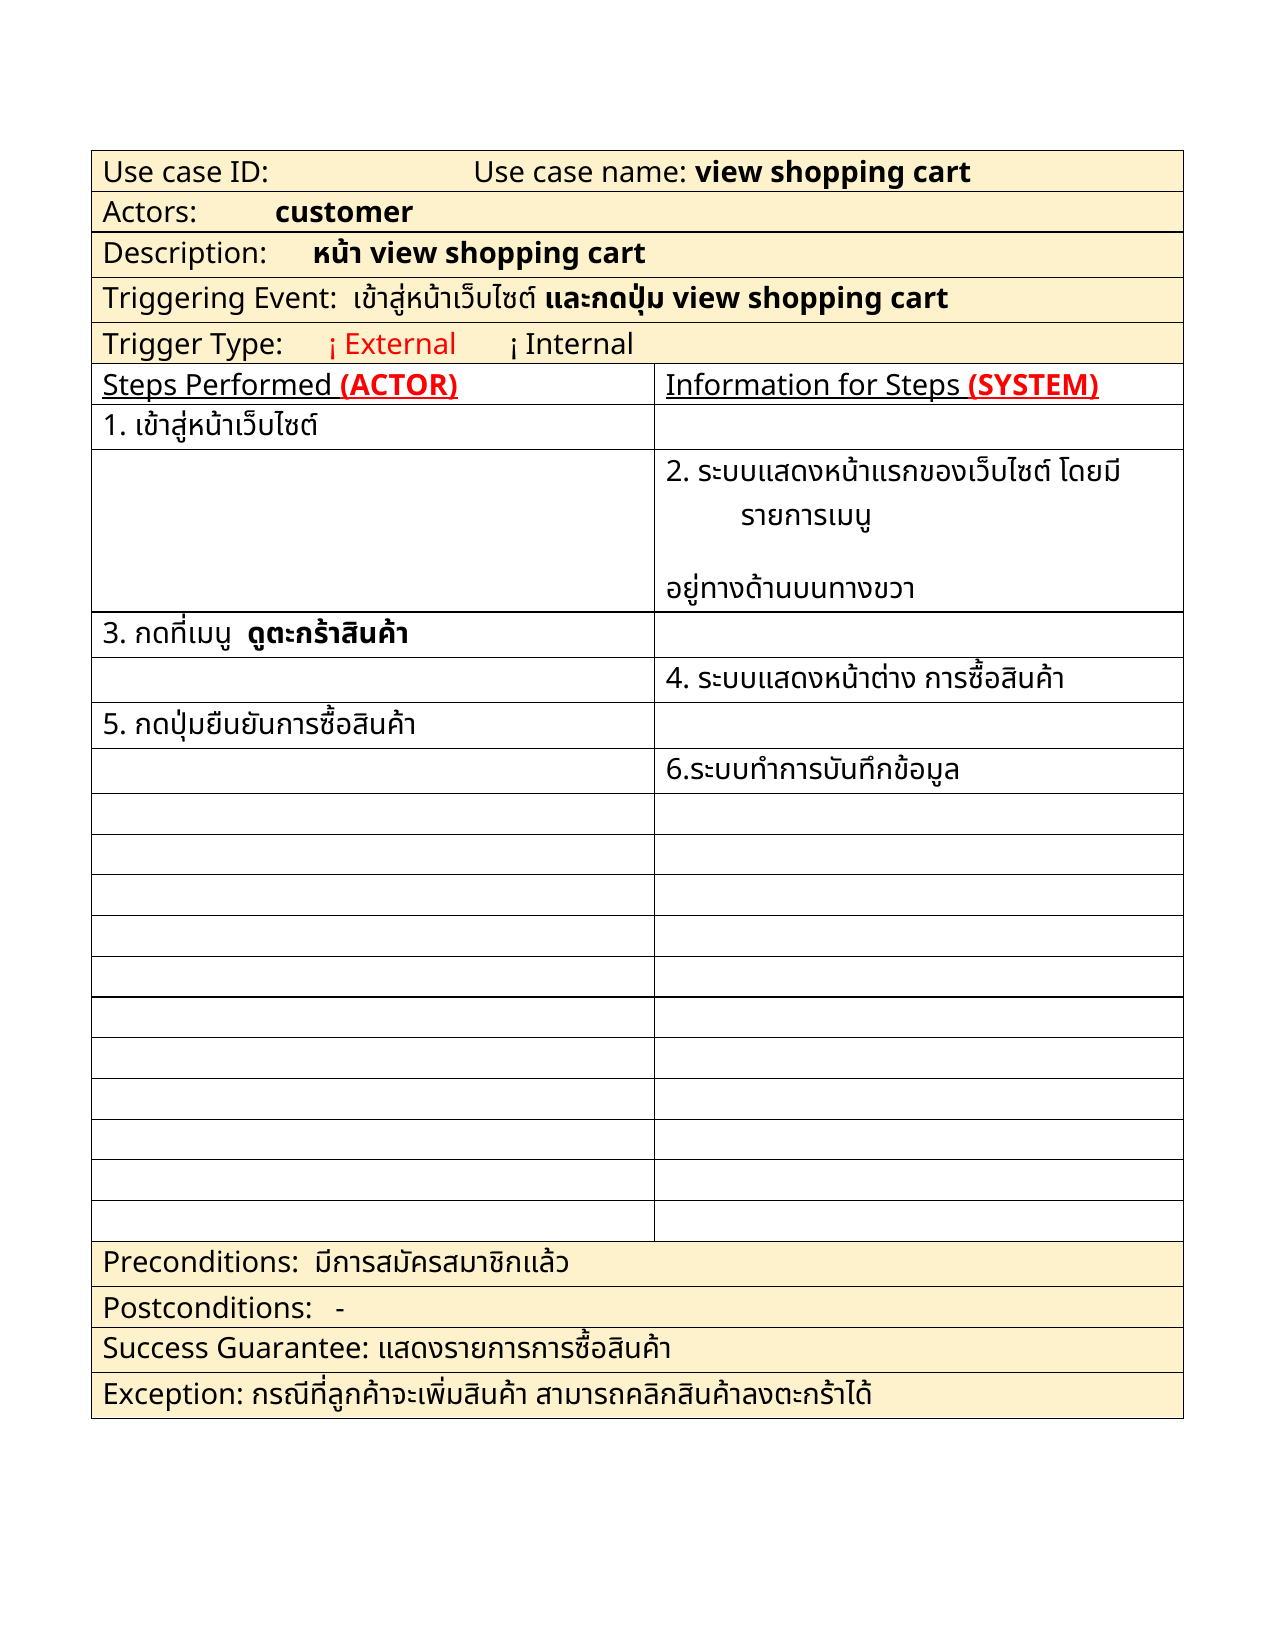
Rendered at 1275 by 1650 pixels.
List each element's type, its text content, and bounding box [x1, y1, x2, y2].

table_cell [92, 916, 654, 956]
table_cell Exception: กรณีที่ลูกค้าจะเพิ่มสินค้า สามารถคลิกสินค้าลงตะกร้าได้ [92, 1373, 1183, 1417]
table_cell 4. ระบบแสดงหน้าต่าง การซื้อสินค้า [655, 658, 1183, 702]
table_cell 3. กดที่เมนู ดูตะกร้าสินค้า [92, 613, 654, 657]
table_cell [655, 875, 1183, 915]
table_cell [655, 957, 1183, 996]
table_header Use case ID: Use case name: view shopping cart [92, 151, 1183, 191]
table_cell 1. เข้าสู่หน้าเว็บไซต์ [92, 405, 654, 449]
table_cell Trigger Type: ¡ External ¡ Internal [92, 323, 1183, 363]
table_cell [92, 1120, 654, 1159]
table_cell [92, 957, 654, 996]
table_cell Postconditions: - [92, 1287, 1183, 1327]
table_cell Success Guarantee: แสดงรายการการซื้อสินค้า [92, 1328, 1183, 1372]
table_cell [655, 613, 1183, 657]
table_cell Description: หน้า view shopping cart [92, 233, 1183, 277]
table_cell [655, 794, 1183, 833]
table_cell [655, 703, 1183, 747]
table_cell Steps Performed (ACTOR) [92, 364, 654, 403]
table_cell [92, 1038, 654, 1078]
table_cell [655, 1201, 1183, 1241]
table_cell [92, 749, 654, 793]
table_cell [92, 1201, 654, 1241]
table_cell Preconditions: มีการสมัครสมาชิกแล้ว [92, 1242, 1183, 1286]
table_cell [92, 875, 654, 915]
table_cell [92, 1079, 654, 1118]
table_cell [655, 1160, 1183, 1200]
table_cell Information for Steps (SYSTEM) [655, 364, 1183, 403]
table_cell [655, 998, 1183, 1037]
table_cell [92, 450, 654, 611]
table_cell [92, 794, 654, 833]
table_cell [655, 405, 1183, 449]
table_cell 6.ระบบทำการบันทึกข้อมูล [655, 749, 1183, 793]
table_cell 2. ระบบแสดงหน้าแรกของเว็บไซต์ โดยมีรายการเมนู อยู่ทางด้านบนทางขวา [655, 450, 1183, 611]
table_cell [655, 835, 1183, 874]
table_cell [92, 658, 654, 702]
table_cell [92, 998, 654, 1037]
table_cell [92, 835, 654, 874]
table_cell Actors: customer [92, 192, 1183, 231]
table_cell [655, 916, 1183, 956]
table_cell [92, 1160, 654, 1200]
table_cell 5. กดปุ่มยืนยันการซื้อสินค้า [92, 703, 654, 747]
table_cell [655, 1079, 1183, 1118]
table_cell [655, 1120, 1183, 1159]
table_cell Triggering Event: เข้าสู่หน้าเว็บไซต์ และกดปุ่ม view shopping cart [92, 278, 1183, 322]
table_cell [655, 1038, 1183, 1078]
